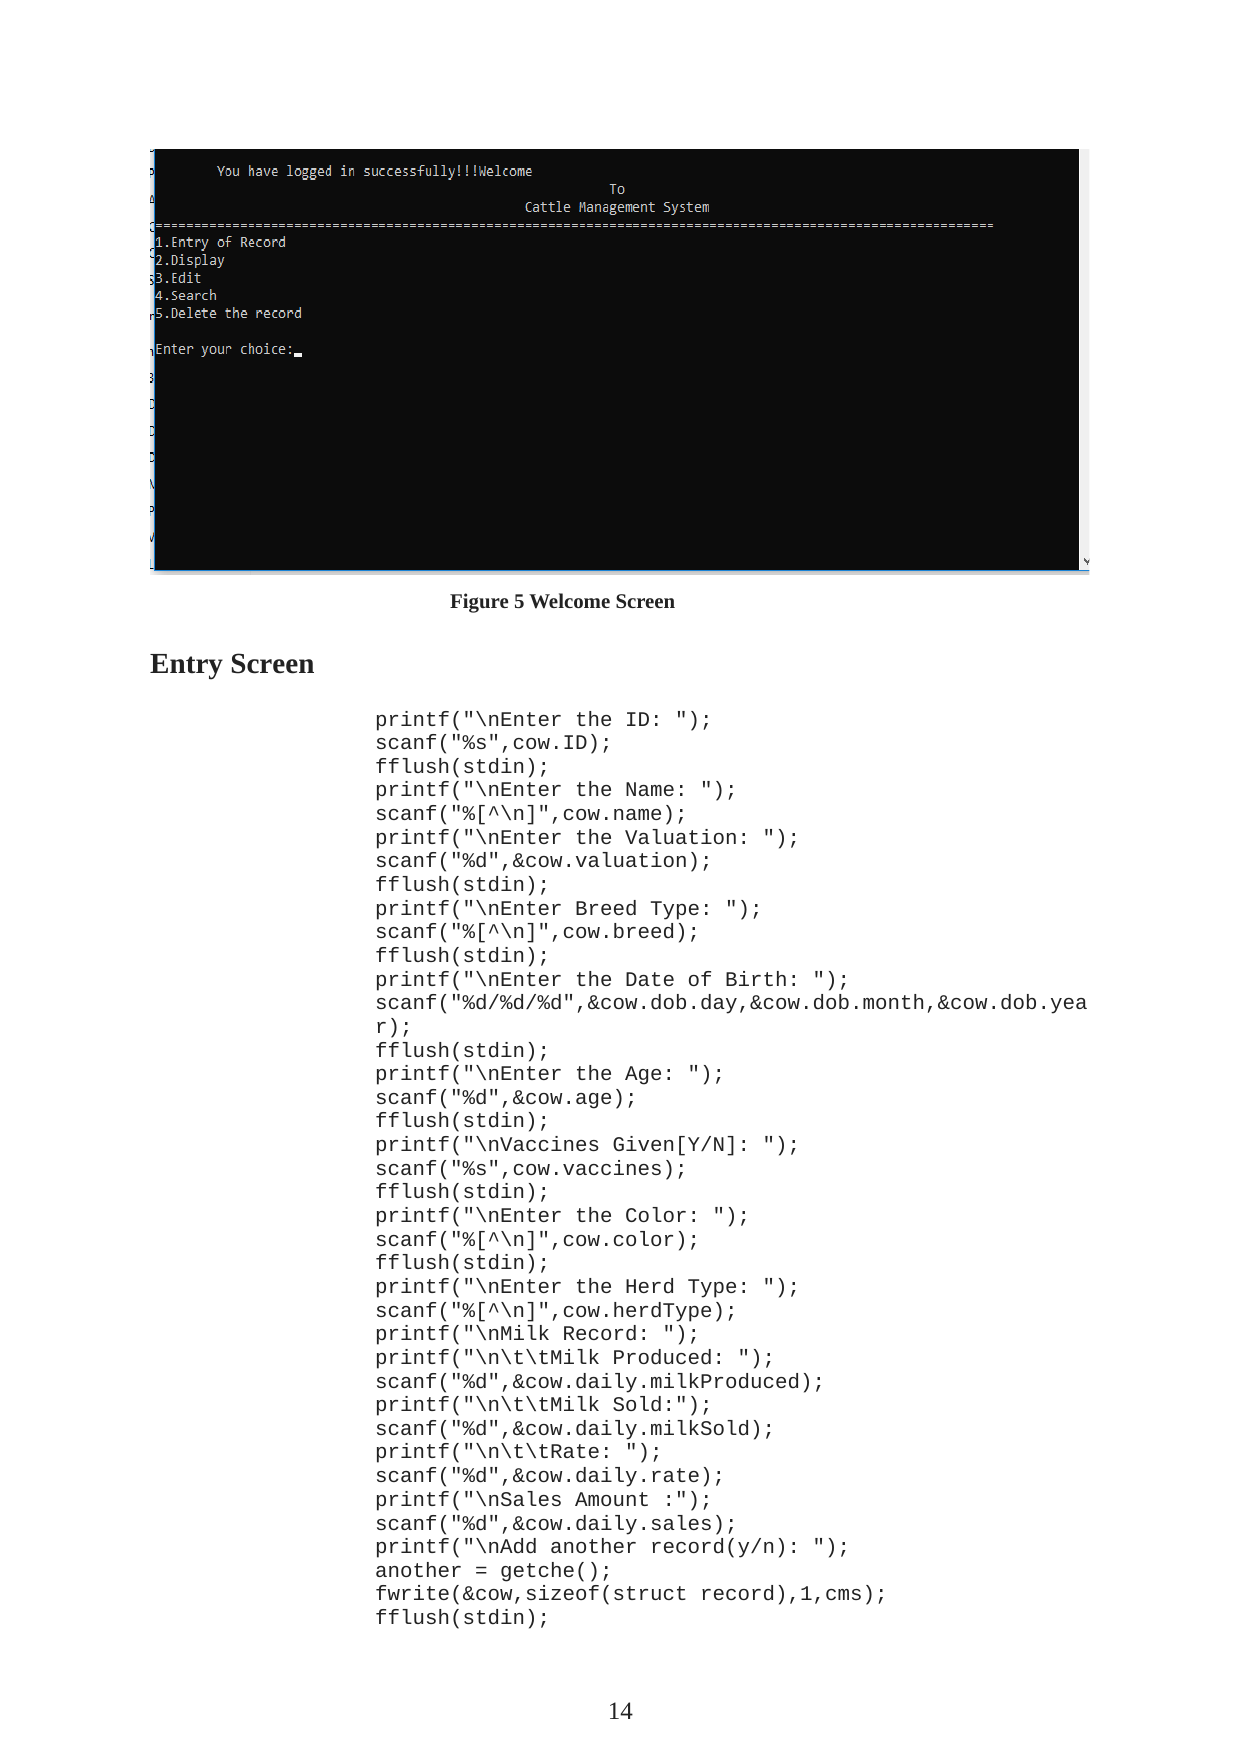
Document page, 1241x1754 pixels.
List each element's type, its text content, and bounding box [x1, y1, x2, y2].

text printf("\n\t\tRate: "); [150, 1442, 1090, 1465]
text scanf("%d",&cow.age); [150, 1087, 1090, 1111]
text printf("\nEnter the Color: "); [150, 1205, 1090, 1229]
text scanf("%d",&cow.valuation); [150, 850, 1090, 874]
picture [150, 149, 1090, 575]
text fflush(stdin); [150, 1607, 1090, 1631]
text fflush(stdin); [150, 1111, 1090, 1134]
text scanf("%s",cow.ID); [375, 732, 1090, 756]
text Entry Screen [150, 646, 1090, 680]
text fflush(stdin); [150, 945, 1090, 969]
text fflush(stdin); [150, 1039, 1090, 1063]
text scanf("%[^\n]",cow.breed); [150, 921, 1090, 945]
text scanf("%d",&cow.daily.rate); [150, 1465, 1090, 1489]
text scanf("%[^\n]",cow.color); [150, 1229, 1090, 1252]
text scanf("%d",&cow.daily.milkProduced); [150, 1371, 1090, 1394]
text printf("\nSales Amount :"); [150, 1489, 1090, 1512]
text printf("\n\t\tMilk Sold:"); [150, 1394, 1090, 1418]
text printf("\nEnter the Valuation: "); [150, 827, 1090, 850]
text printf("\nEnter the Herd Type: "); [150, 1276, 1090, 1300]
text fflush(stdin); [375, 756, 1090, 779]
text printf("\nEnter the Age: "); [150, 1063, 1090, 1087]
text printf("\nVaccines Given[Y/N]: "); [150, 1134, 1090, 1158]
text printf("\nEnter the ID: "); [300, 708, 1090, 732]
text scanf("%s",cow.vaccines); [150, 1158, 1090, 1181]
text another = getche(); [150, 1560, 1090, 1583]
text Figure 5 Welcome Screen [375, 589, 1090, 613]
text scanf("%[^\n]",cow.name); [150, 803, 1090, 827]
text scanf("%[^\n]",cow.herdType); [150, 1300, 1090, 1323]
text printf("\nMilk Record: "); [150, 1323, 1090, 1347]
text printf("\n\t\tMilk Produced: "); [150, 1347, 1090, 1371]
text printf("\nEnter the Date of Birth: "); scanf("%d/%d/%d",&cow.dob.day,&cow.dob.month,&cow.dob.year); [375, 969, 1090, 1039]
text fflush(stdin); [150, 1181, 1090, 1205]
text fwrite(&cow,sizeof(struct record),1,cms); [150, 1583, 1090, 1607]
text scanf("%d",&cow.daily.sales); [150, 1512, 1090, 1536]
text fflush(stdin); [150, 1252, 1090, 1276]
text printf("\nEnter the Name: "); [375, 779, 1090, 803]
text printf("\nAdd another record(y/n): "); [150, 1536, 1090, 1560]
text scanf("%d",&cow.daily.milkSold); [150, 1418, 1090, 1442]
text fflush(stdin); [150, 874, 1090, 898]
text printf("\nEnter Breed Type: "); [150, 898, 1090, 921]
